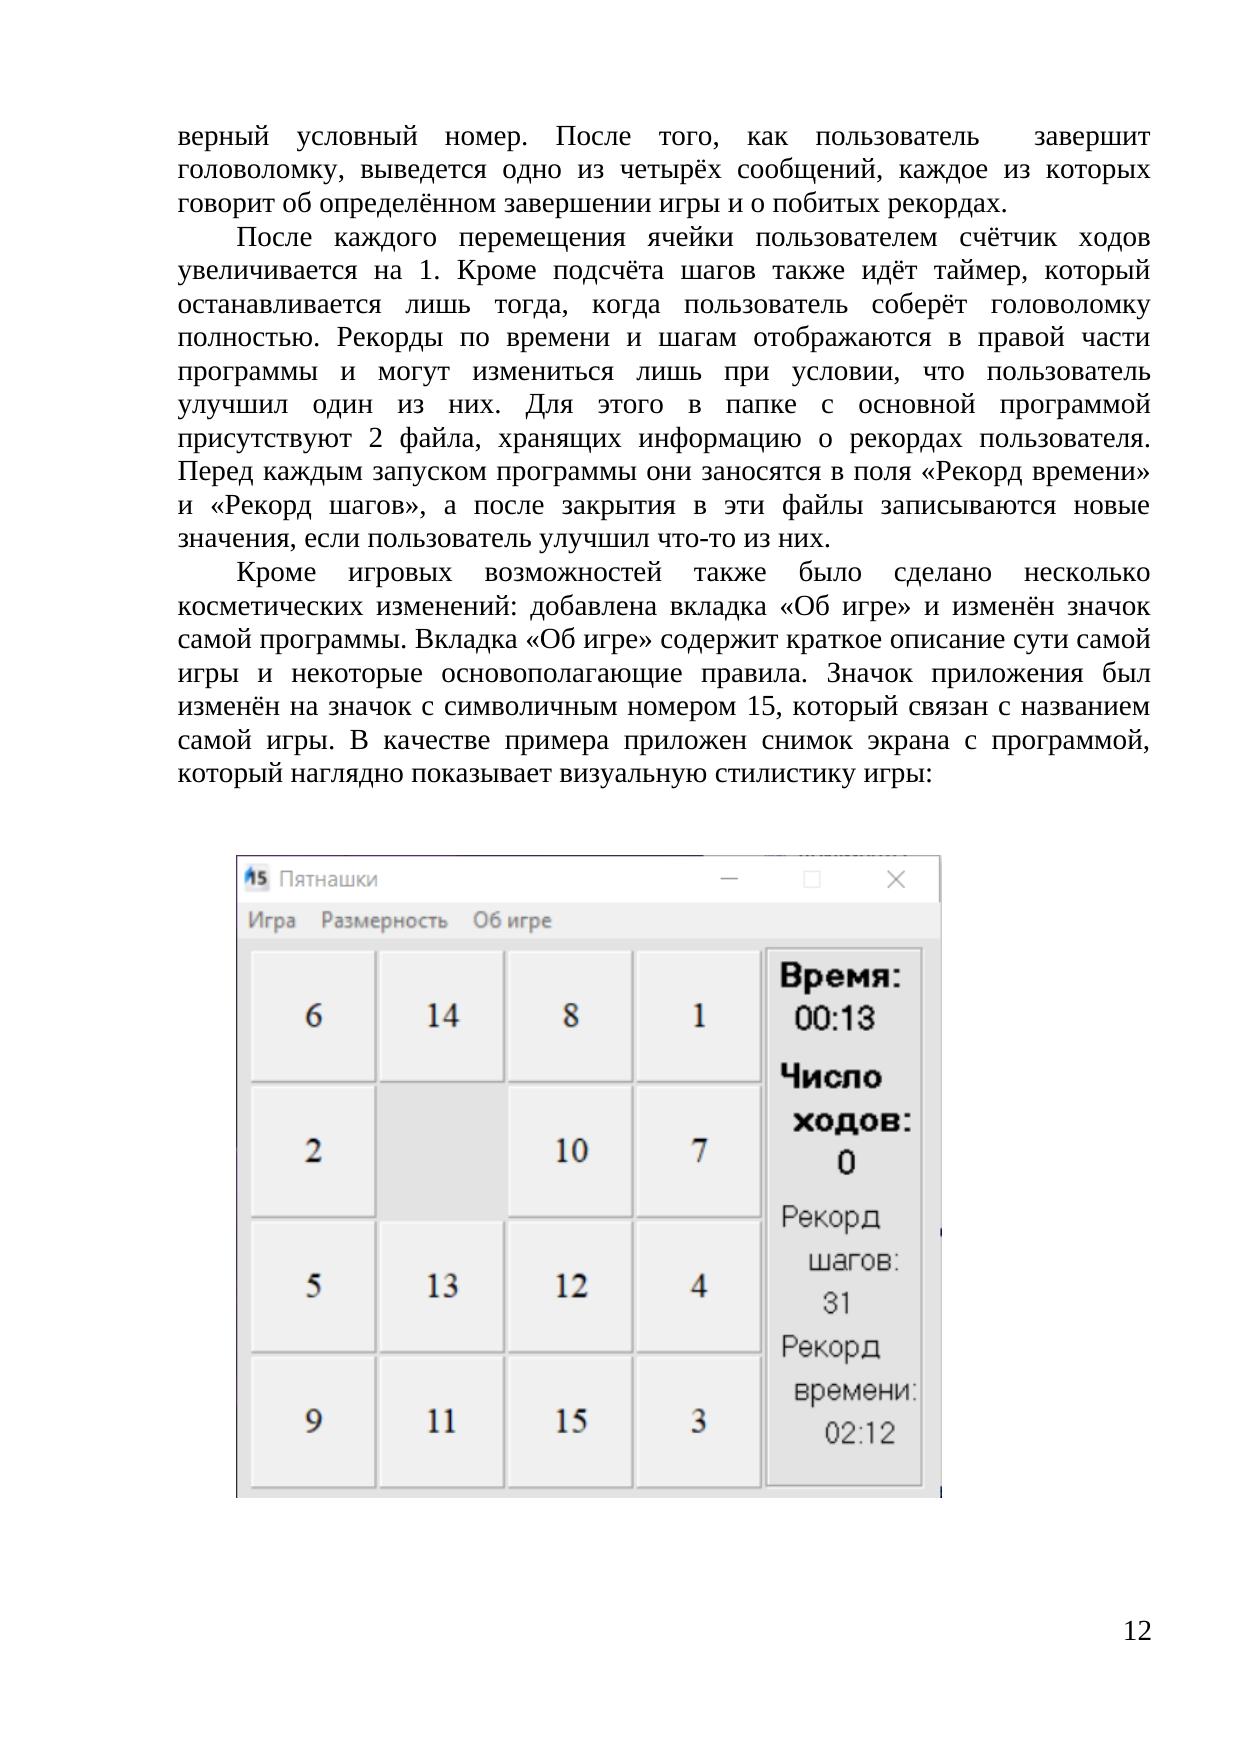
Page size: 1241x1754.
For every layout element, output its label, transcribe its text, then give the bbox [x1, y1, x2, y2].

text После каждого перемещения ячейки пользователем счётчик ходов увеличивается на 1. Кроме подсчёта шагов также идёт таймер, который останавливается лишь тогда, когда пользователь соберёт головоломку полностью. Рекорды по времени и шагам отображаются в правой части программы и могут измениться лишь при условии, что пользователь улучшил один из них. Для этого в папке с основной программой присутствуют 2 файла, хранящих информацию о рекордах пользователя. Перед каждым запуском программы они заносятся в поля «Рекорд времени» и «Рекорд шагов», а после закрытия в эти файлы записываются новые значения, если пользователь улучшил что-то из них. [177, 219, 1152, 554]
picture [236, 855, 942, 1498]
text Кроме игровых возможностей также было сделано несколько косметических изменений: добавлена вкладка «Об игре» и изменён значок самой программы. Вкладка «Об игре» содержит краткое описание сути самой игры и некоторые основополагающие правила. Значок приложения был изменён на значок с символичным номером 15, который связан с названием самой игры. В качестве примера приложен снимок экрана с программой, который наглядно показывает визуальную стилистику игры: [177, 554, 1152, 789]
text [177, 118, 1152, 219]
